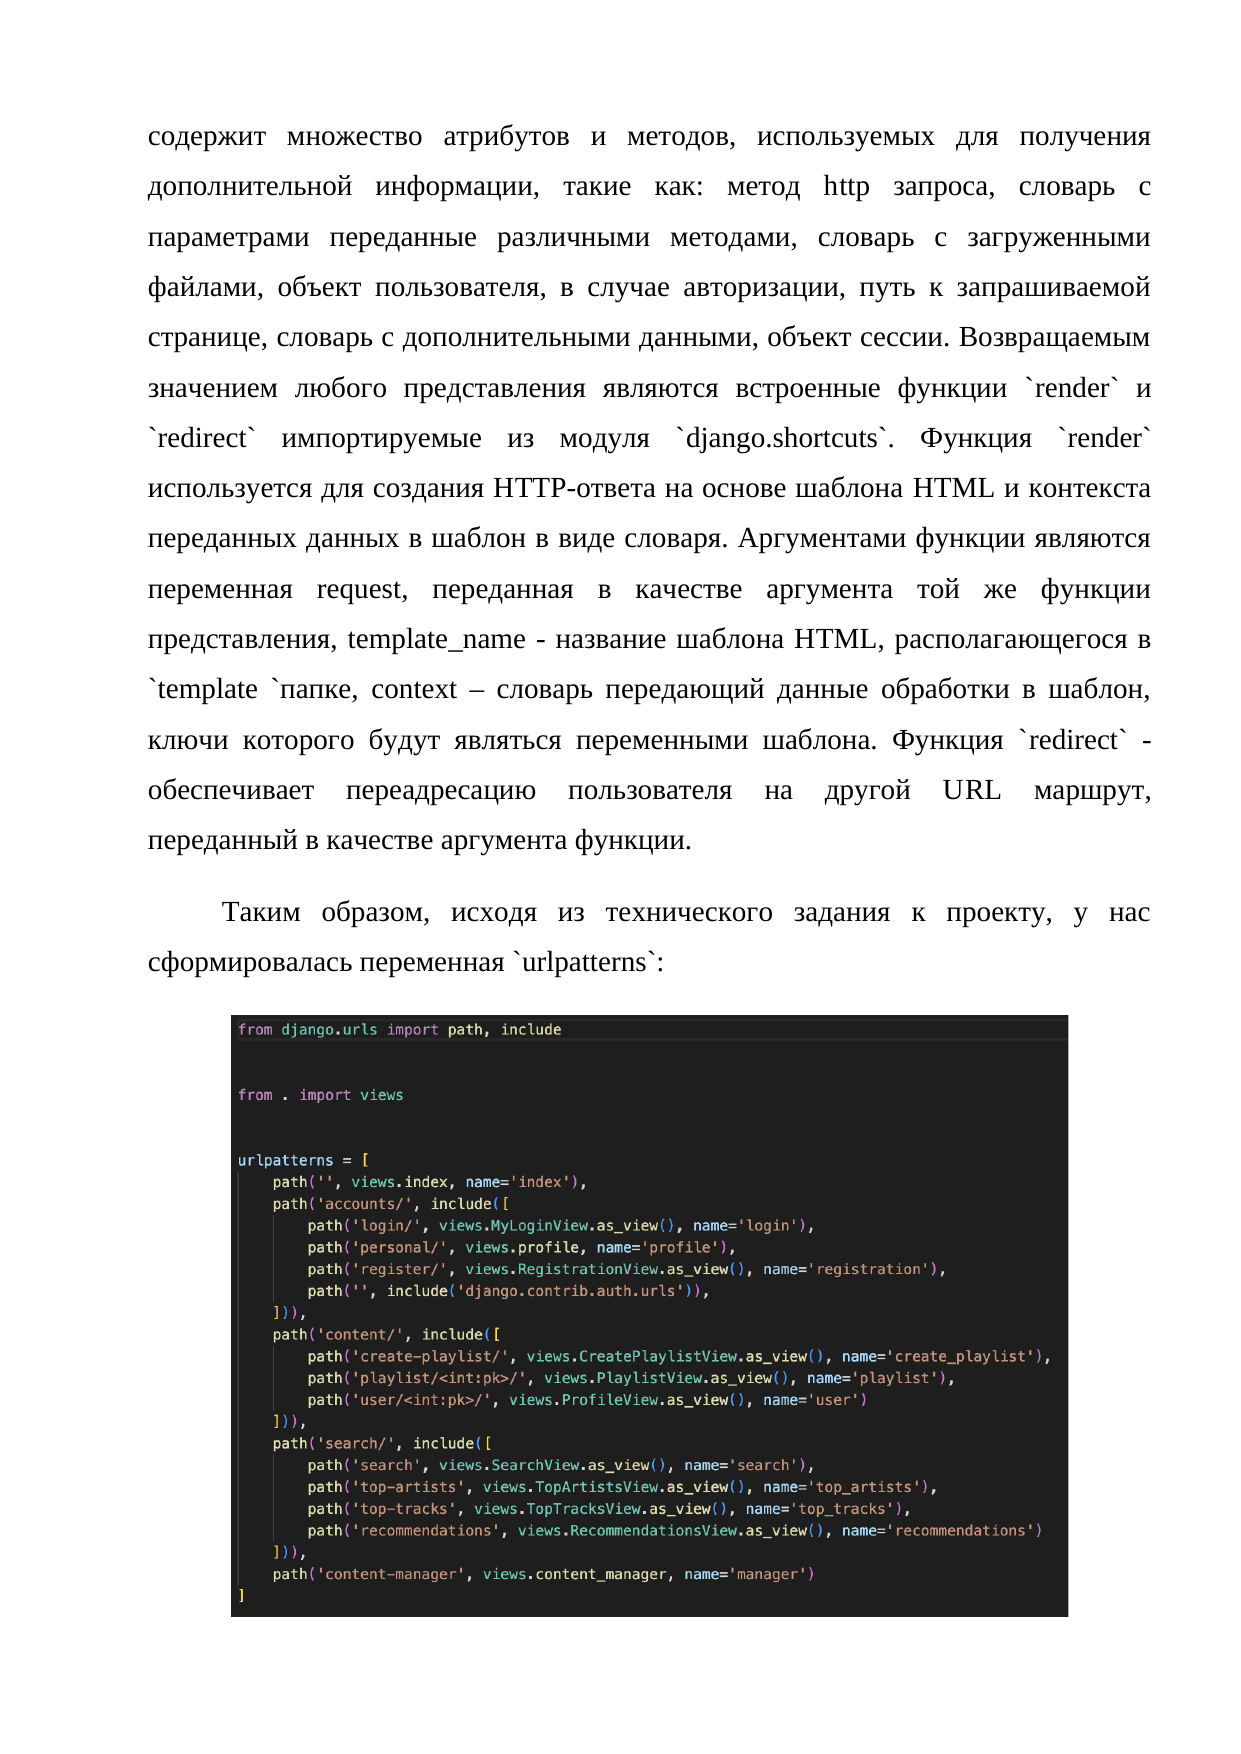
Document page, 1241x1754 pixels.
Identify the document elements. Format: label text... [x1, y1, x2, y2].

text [148, 118, 1152, 856]
text Таким образом, исходя из технического задания к проекту, у нас сформировалась переменная `urlpatterns`: [148, 894, 1152, 977]
picture [231, 1015, 1069, 1617]
